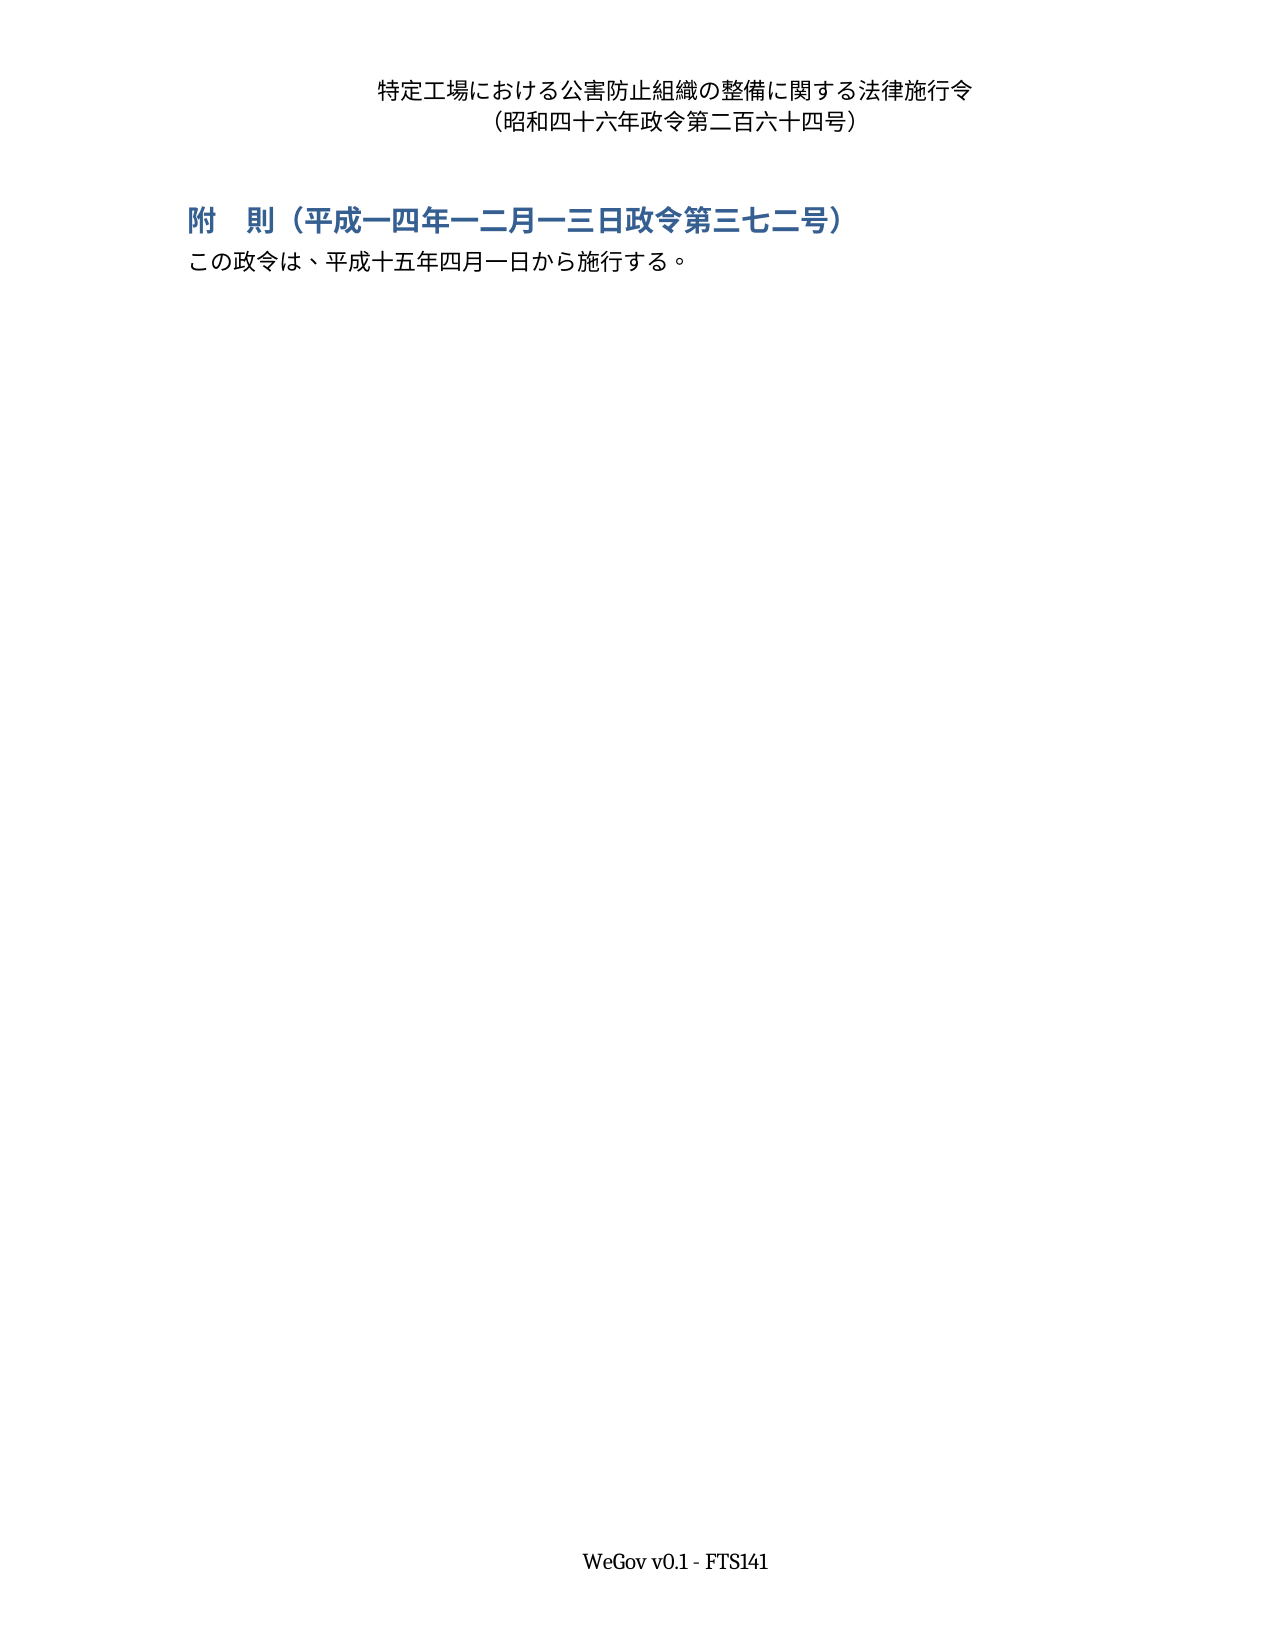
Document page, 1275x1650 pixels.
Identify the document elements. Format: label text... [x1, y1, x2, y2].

text この政令は、平成十五年四月一日から施行する。 [187, 246, 1087, 277]
subtitle 附 則（平成一四年一二月一三日政令第三七二号） [187, 200, 1087, 240]
